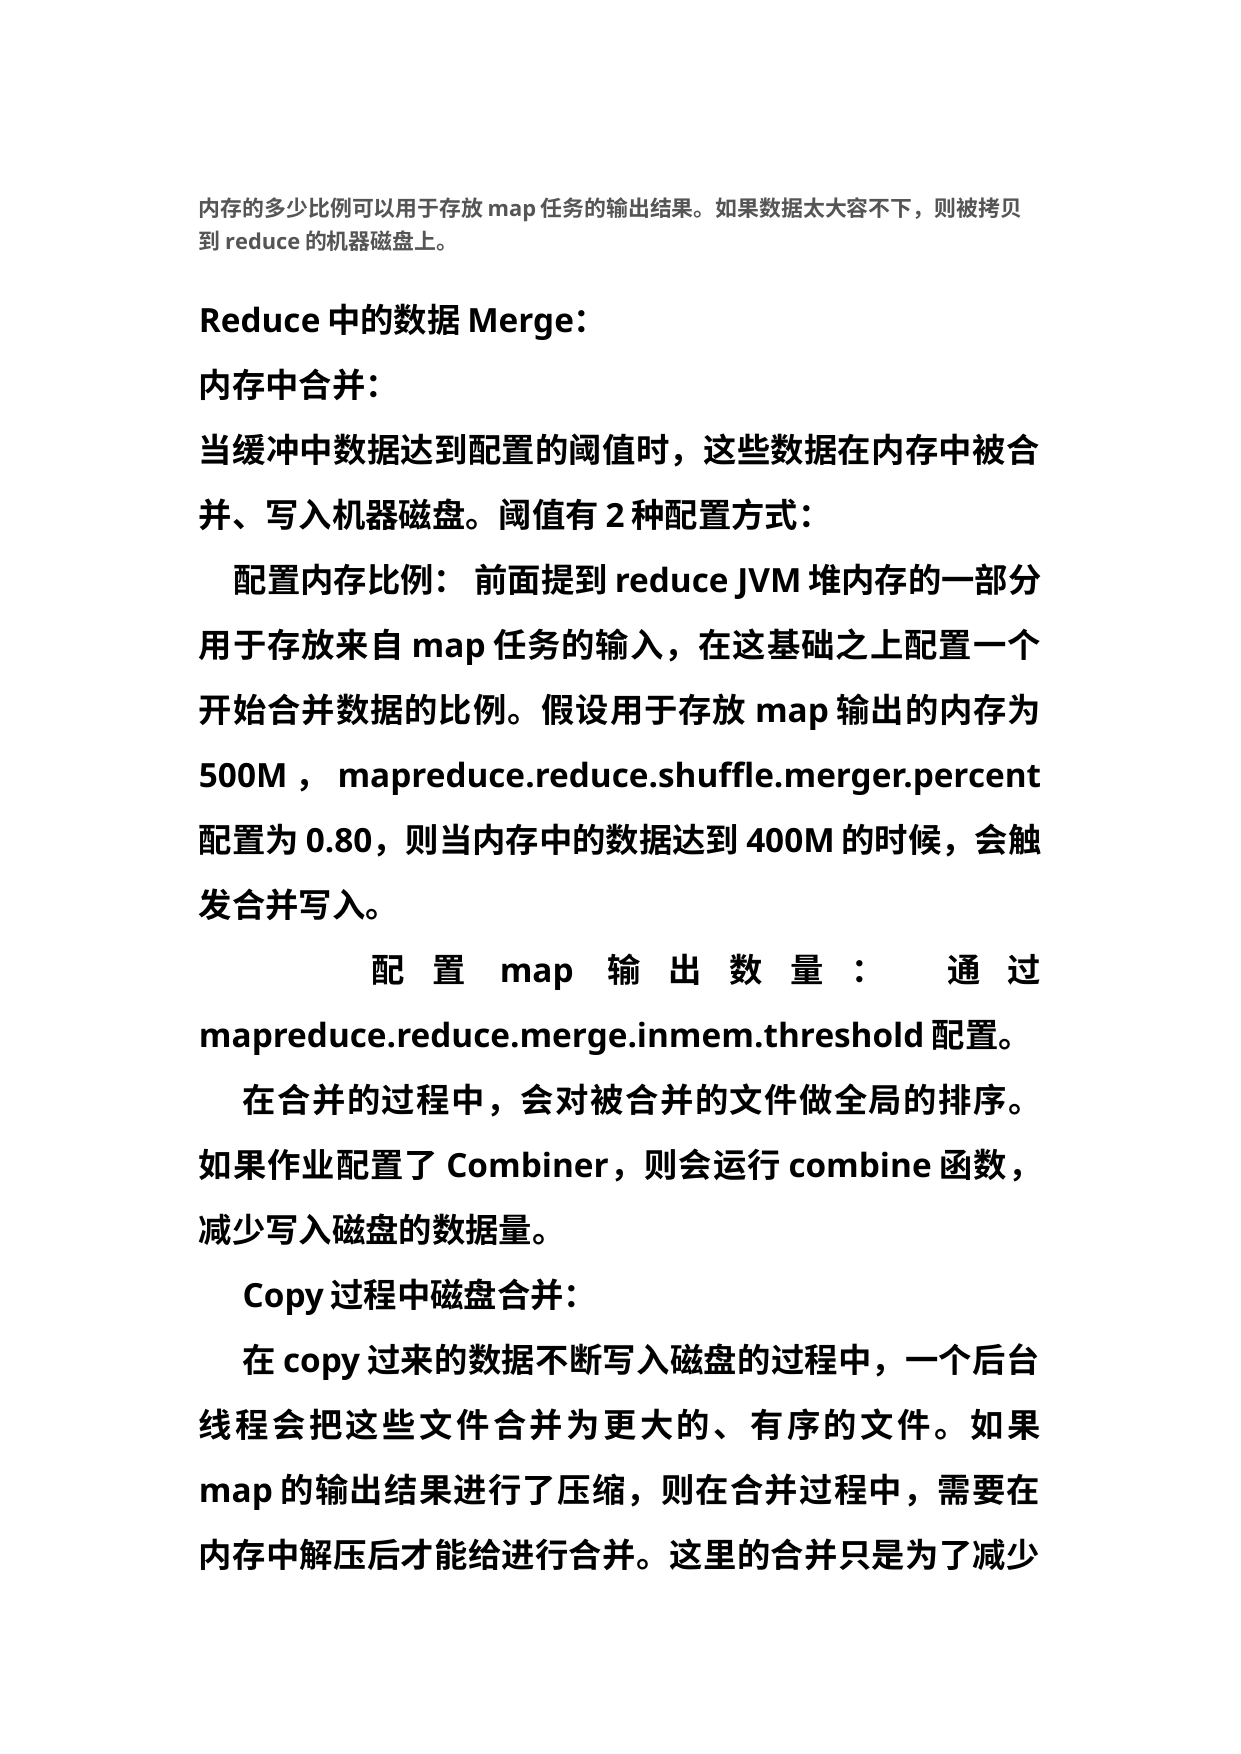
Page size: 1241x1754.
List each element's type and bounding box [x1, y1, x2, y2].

table_header [188, 162, 1053, 1585]
